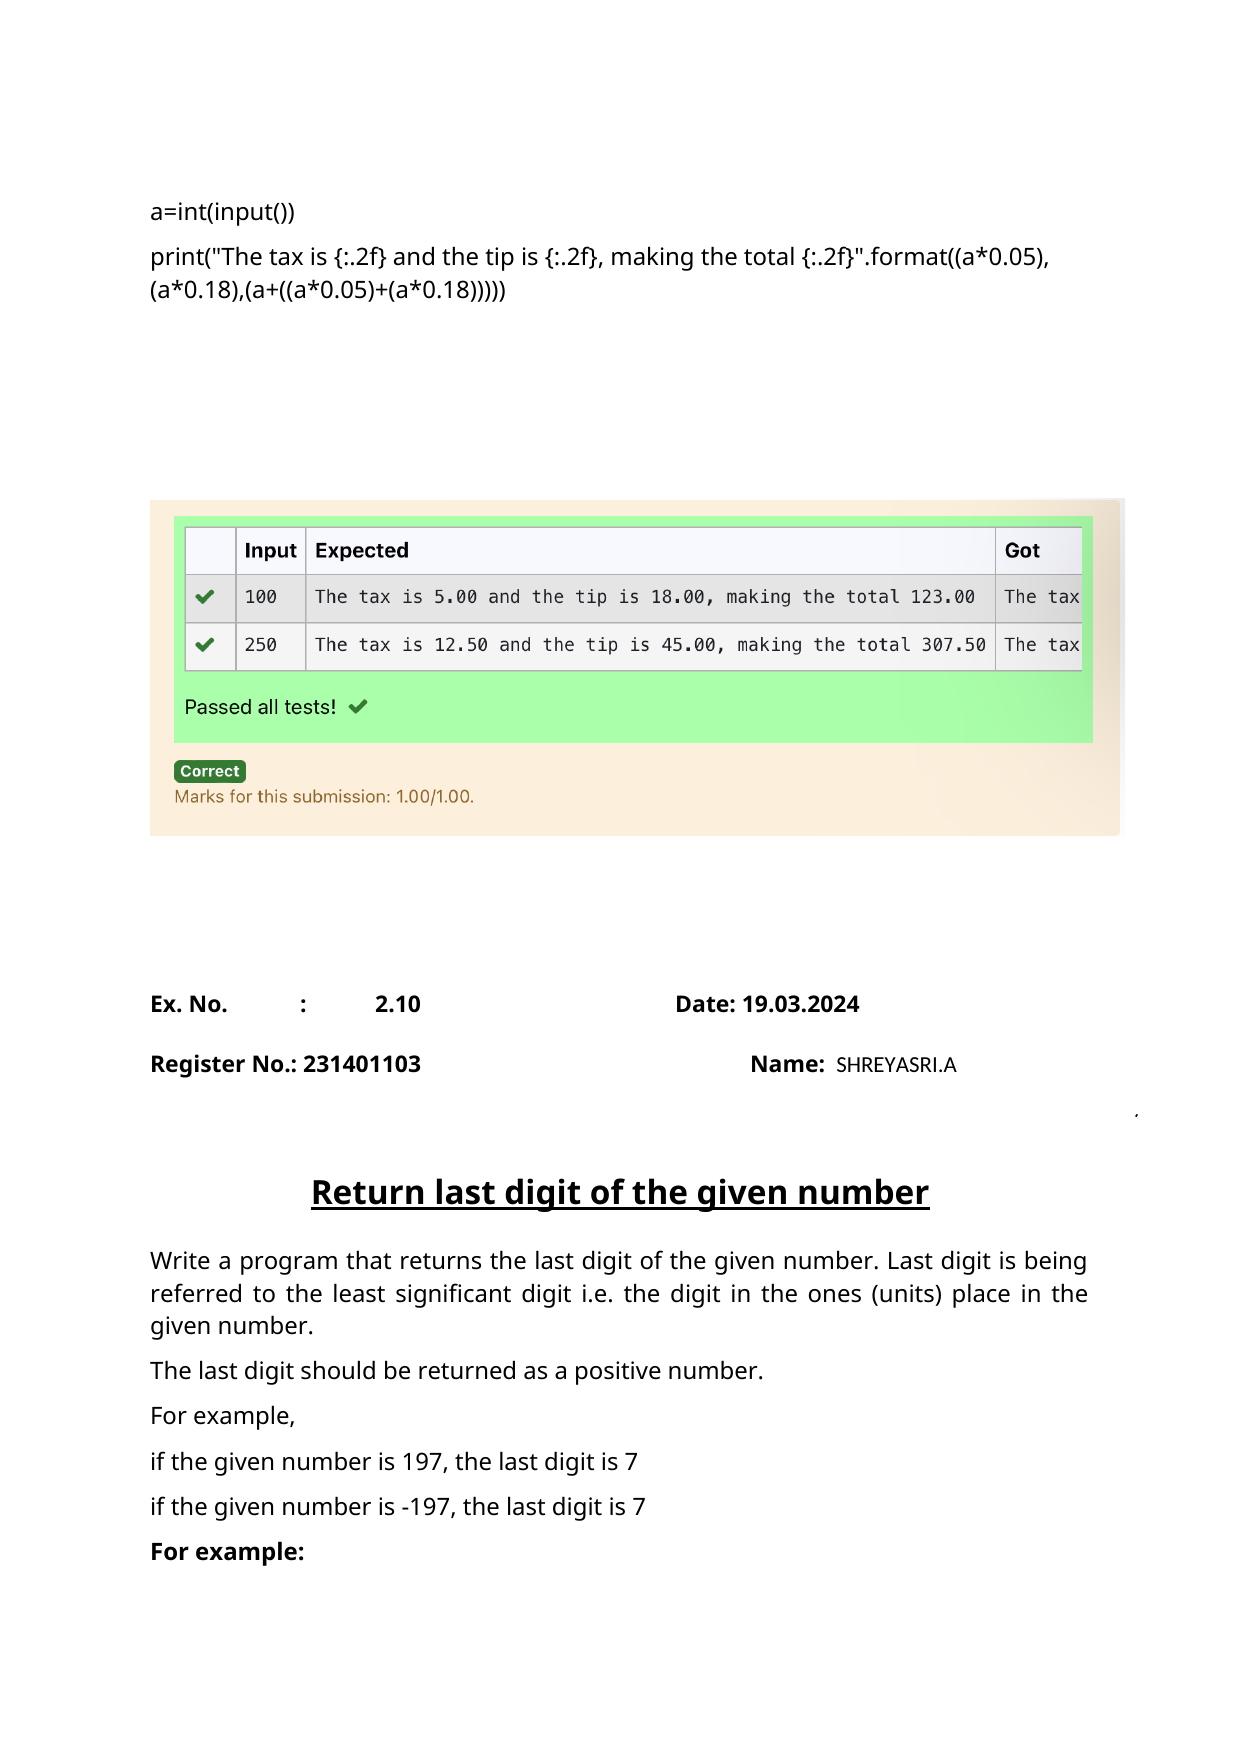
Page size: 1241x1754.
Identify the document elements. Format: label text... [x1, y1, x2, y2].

text The last digit should be returned as a positive number. [150, 1354, 1090, 1387]
text a=int(input()) [150, 195, 1090, 228]
text if the given number is 197, the last digit is 7 [150, 1444, 1090, 1477]
text print("The tax is {:.2f} and the tip is {:.2f}, making the total {:.2f}".format((a*0.05),(a*0.18),(a+((a*0.05)+(a*0.18))))) [150, 240, 1090, 305]
text Register No.: 231401103 Name: SHREYASRI.A [150, 1048, 1090, 1079]
picture [150, 498, 1125, 838]
text Ex. No. : 2.10 Date: 19.03.2024 [150, 988, 1090, 1019]
text Write a program that returns the last digit of the given number. Last digit is being referred to the least significant digit i.e. the digit in the ones (units) place in the given number. [150, 1244, 1090, 1342]
text Return last digit of the given number [150, 1169, 1090, 1214]
text For example: [150, 1534, 1090, 1567]
text For example, [150, 1399, 1090, 1432]
text if the given number is -197, the last digit is 7 [150, 1489, 1090, 1522]
